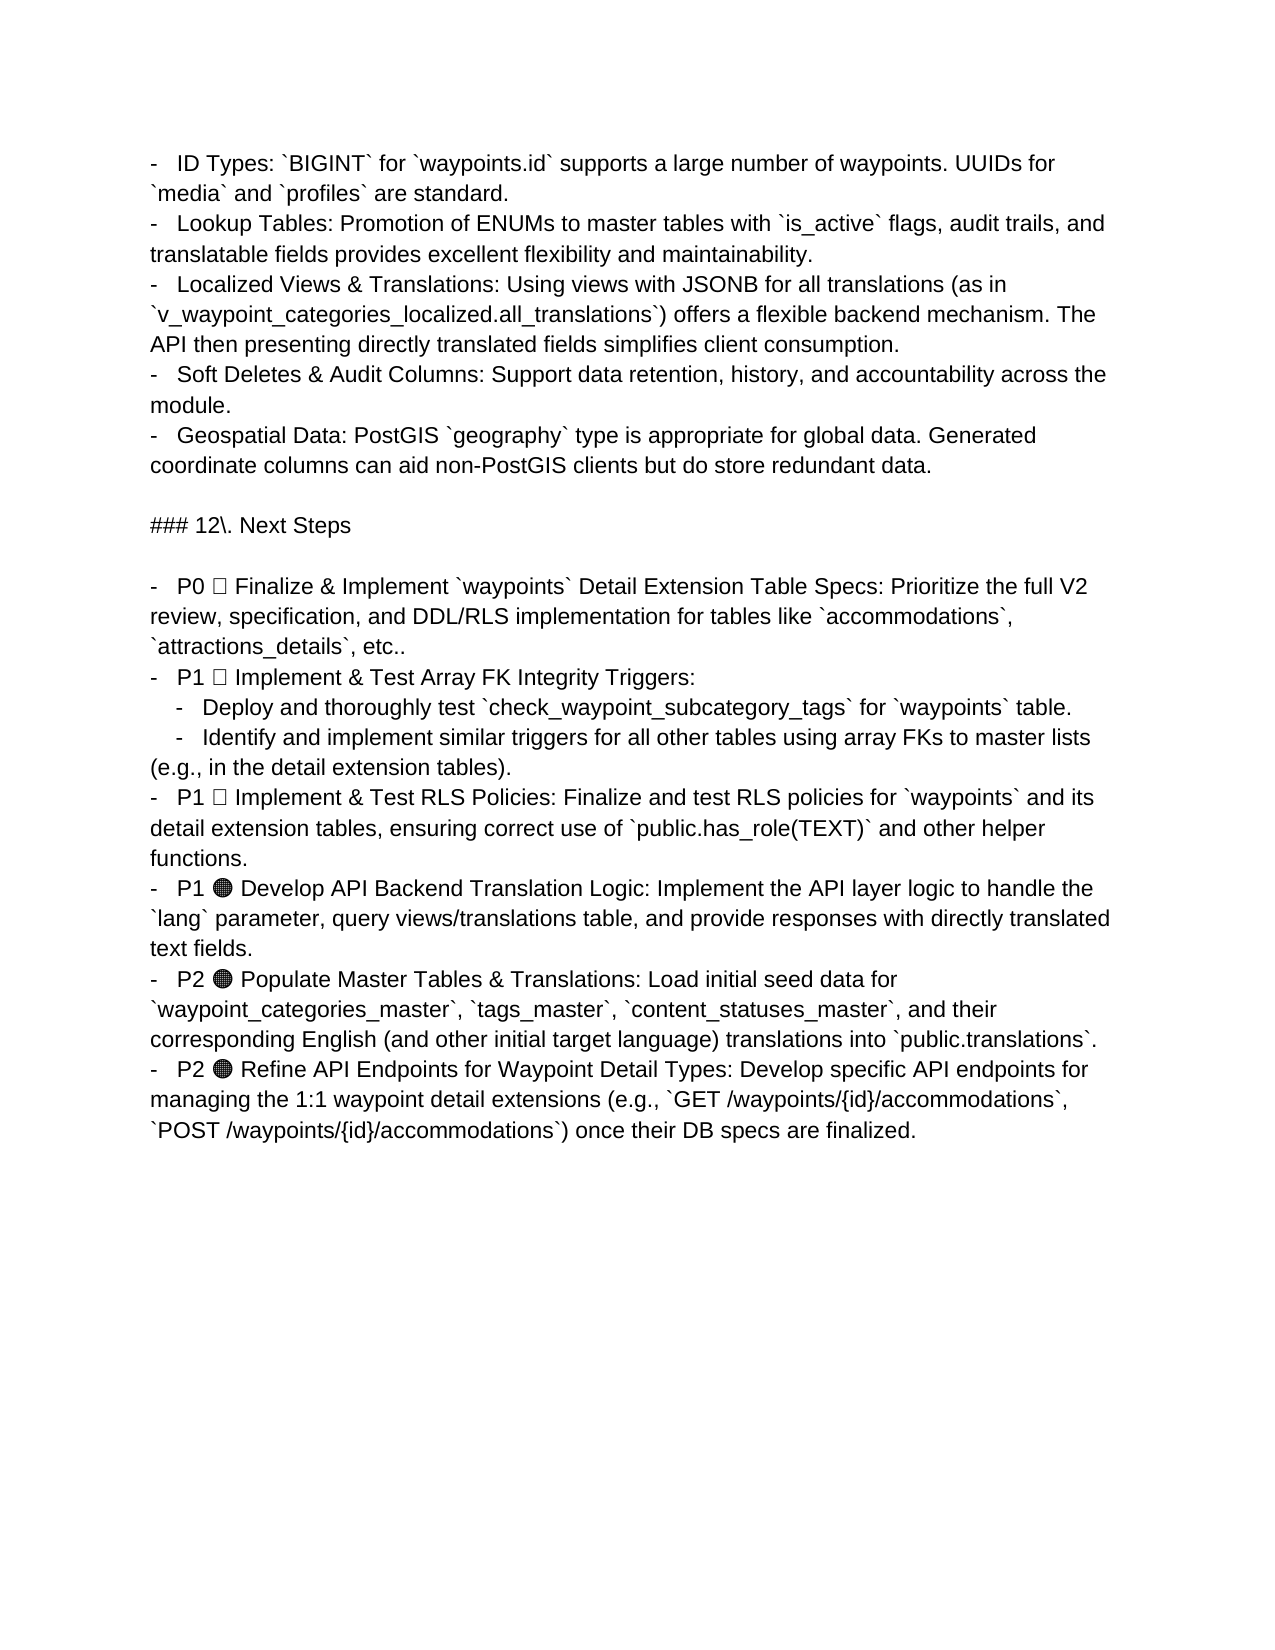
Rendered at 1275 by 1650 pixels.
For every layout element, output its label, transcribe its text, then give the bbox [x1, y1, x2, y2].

text ### 12\. Next Steps [150, 512, 1125, 539]
text - ID Types: `BIGINT` for `waypoints.id` supports a large number of waypoints. UUIDs for `media` and `profiles` are standard. [150, 150, 1125, 207]
text - P2 🟠 Populate Master Tables & Translations: Load initial seed data for `waypoint_categories_master`, `tags_master`, `content_statuses_master`, and their corresponding English (and other initial target language) translations into `public.translations`. [150, 966, 1125, 1052]
text - P2 🟠 Refine API Endpoints for Waypoint Detail Types: Develop specific API endpoints for managing the 1:1 waypoint detail extensions (e.g., `GET /waypoints/{id}/accommodations`, `POST /waypoints/{id}/accommodations`) once their DB specs are finalized. [150, 1056, 1125, 1143]
text - Identify and implement similar triggers for all other tables using array FKs to master lists (e.g., in the detail extension tables). [150, 724, 1125, 781]
text - P1 🔴 Implement & Test Array FK Integrity Triggers: [150, 663, 1125, 690]
text - Deploy and thoroughly test `check_waypoint_subcategory_tags` for `waypoints` table. [150, 694, 1125, 720]
text - Soft Deletes & Audit Columns: Support data retention, history, and accountability across the module. [150, 361, 1125, 418]
text - Geospatial Data: PostGIS `geography` type is appropriate for global data. Generated coordinate columns can aid non-PostGIS clients but do store redundant data. [150, 422, 1125, 478]
text - P0 🔴 Finalize & Implement `waypoints` Detail Extension Table Specs: Prioritize the full V2 review, specification, and DDL/RLS implementation for tables like `accommodations`, `attractions_details`, etc.. [150, 573, 1125, 660]
text - Localized Views & Translations: Using views with JSONB for all translations (as in `v_waypoint_categories_localized.all_translations`) offers a flexible backend mechanism. The API then presenting directly translated fields simplifies client consumption. [150, 271, 1125, 358]
text - P1 🟠 Develop API Backend Translation Logic: Implement the API layer logic to handle the `lang` parameter, query views/translations table, and provide responses with directly translated text fields. [150, 875, 1125, 962]
text - Lookup Tables: Promotion of ENUMs to master tables with `is_active` flags, audit trails, and translatable fields provides excellent flexibility and maintainability. [150, 210, 1125, 267]
text - P1 🔴 Implement & Test RLS Policies: Finalize and test RLS policies for `waypoints` and its detail extension tables, ensuring correct use of `public.has_role(TEXT)` and other helper functions. [150, 784, 1125, 871]
